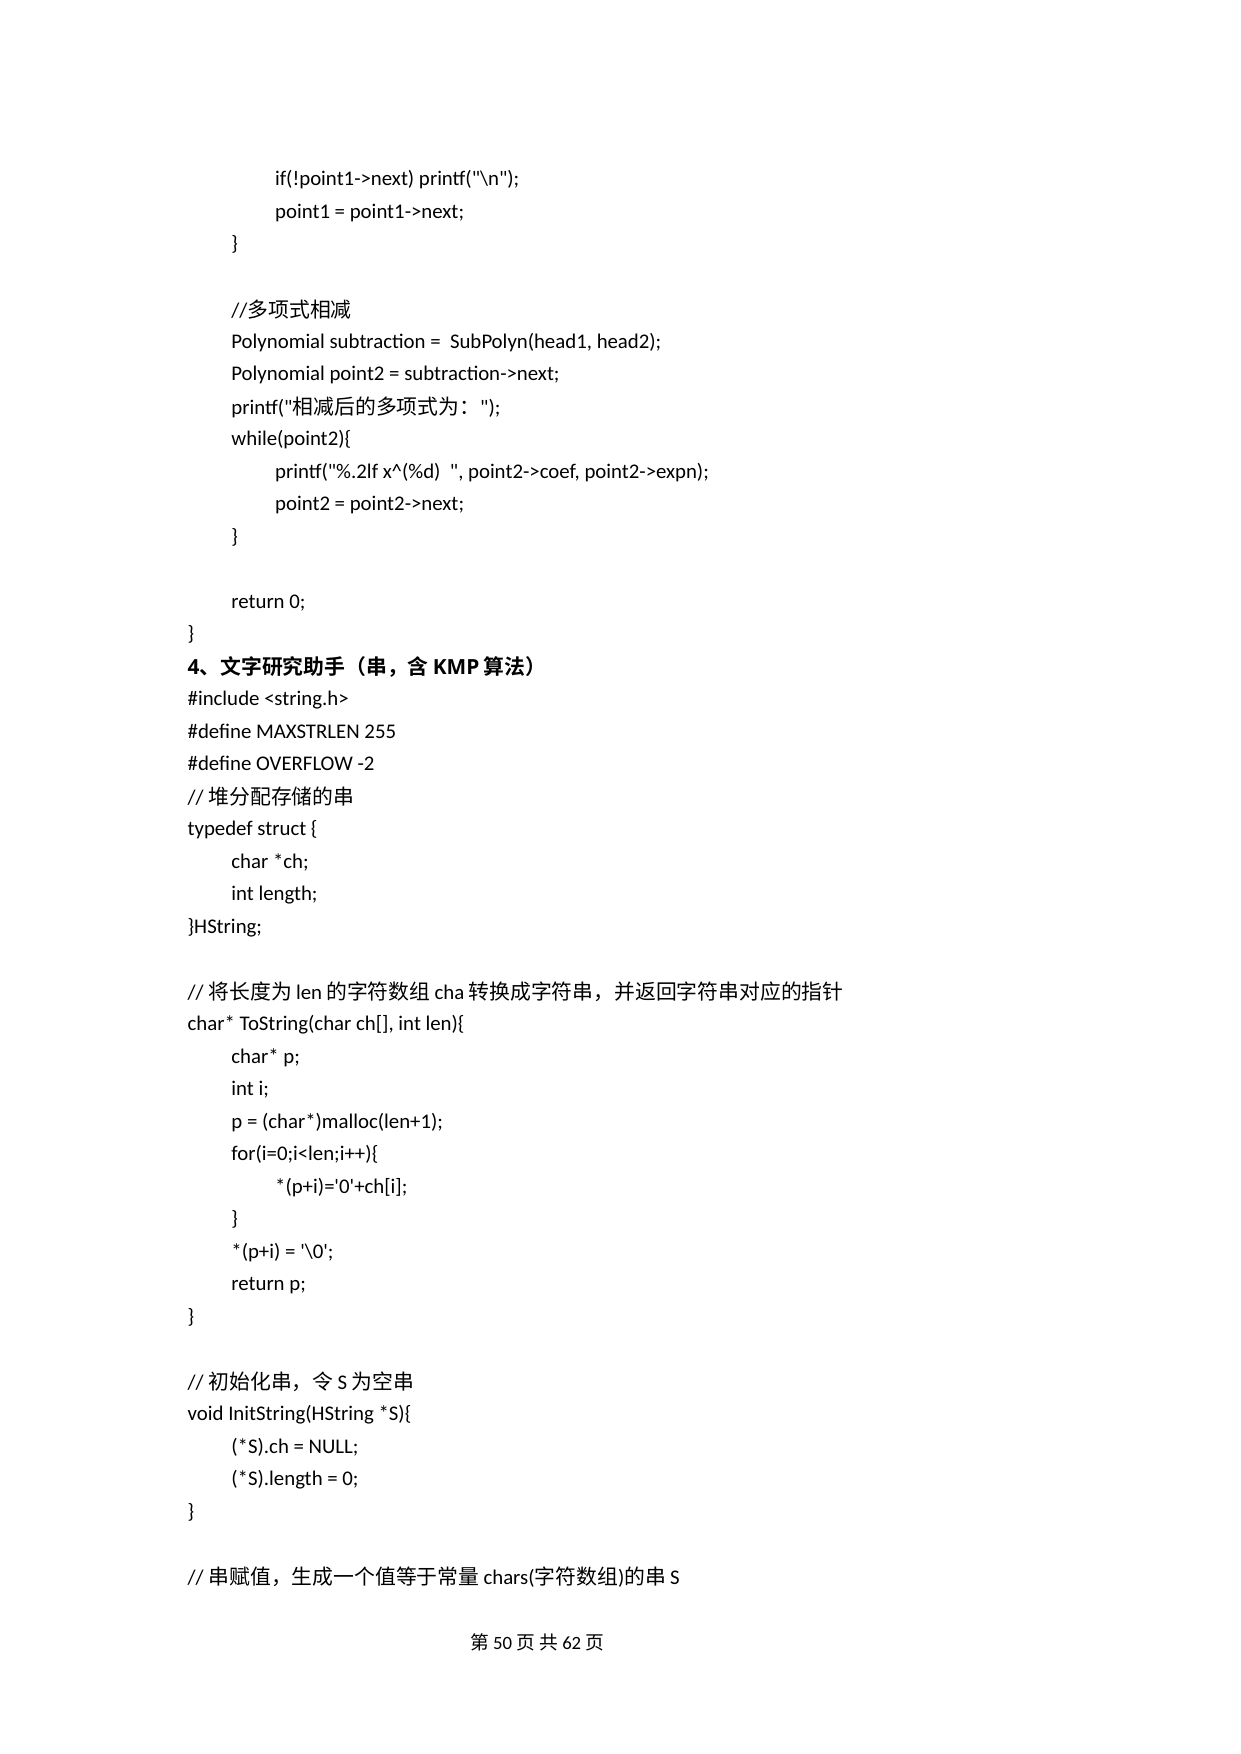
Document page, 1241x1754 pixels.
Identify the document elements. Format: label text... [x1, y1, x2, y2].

list (*S).length = 0; [187, 1462, 1053, 1494]
list char* ToString(char ch[], int len){ [187, 1007, 1053, 1039]
list int i; [187, 1072, 1053, 1104]
list return p; [187, 1267, 1053, 1299]
list if(!point1->next) printf("\n"); [187, 162, 1053, 194]
list p = (char*)malloc(len+1); [187, 1104, 1053, 1137]
list } [187, 1494, 1053, 1527]
list while(point2){ [187, 422, 1053, 454]
list return 0; [187, 584, 1053, 617]
list Polynomial subtraction = SubPolyn(head1, head2); [187, 324, 1053, 357]
list Polynomial point2 = subtraction->next; [187, 357, 1053, 389]
list #include <string.h> [187, 682, 1053, 714]
list } [187, 1202, 1053, 1234]
list int length; [187, 877, 1053, 909]
list printf("相减后的多项式为："); [187, 389, 1053, 422]
list #define MAXSTRLEN 255 [187, 714, 1053, 747]
list *(p+i) = '\0'; [187, 1234, 1053, 1267]
list *(p+i)='0'+ch[i]; [187, 1169, 1053, 1202]
list // 将长度为len的字符数组cha转换成字符串，并返回字符串对应的指针 [187, 974, 1053, 1007]
list char* p; [187, 1039, 1053, 1072]
list } [187, 617, 1053, 649]
list void InitString(HString *S){ [187, 1397, 1053, 1429]
list // 堆分配存储的串 [187, 779, 1053, 812]
list }HString; [187, 909, 1053, 942]
list } [187, 1299, 1053, 1332]
list // 串赋值，生成一个值等于常量chars(字符数组)的串S [187, 1559, 1053, 1592]
list point2 = point2->next; [187, 487, 1053, 519]
list char *ch; [187, 844, 1053, 877]
list typedef struct { [187, 812, 1053, 844]
list 文字研究助手（串，含KMP算法） [187, 649, 1053, 682]
list for(i=0;i<len;i++){ [187, 1137, 1053, 1169]
list } [187, 227, 1053, 259]
list point1 = point1->next; [187, 194, 1053, 227]
list // 初始化串，令S为空串 [187, 1364, 1053, 1397]
list #define OVERFLOW -2 [187, 747, 1053, 779]
list //多项式相减 [187, 292, 1053, 324]
list printf("%.2lf x^(%d) ", point2->coef, point2->expn); [187, 454, 1053, 487]
list (*S).ch = NULL; [187, 1429, 1053, 1462]
list } [187, 519, 1053, 552]
